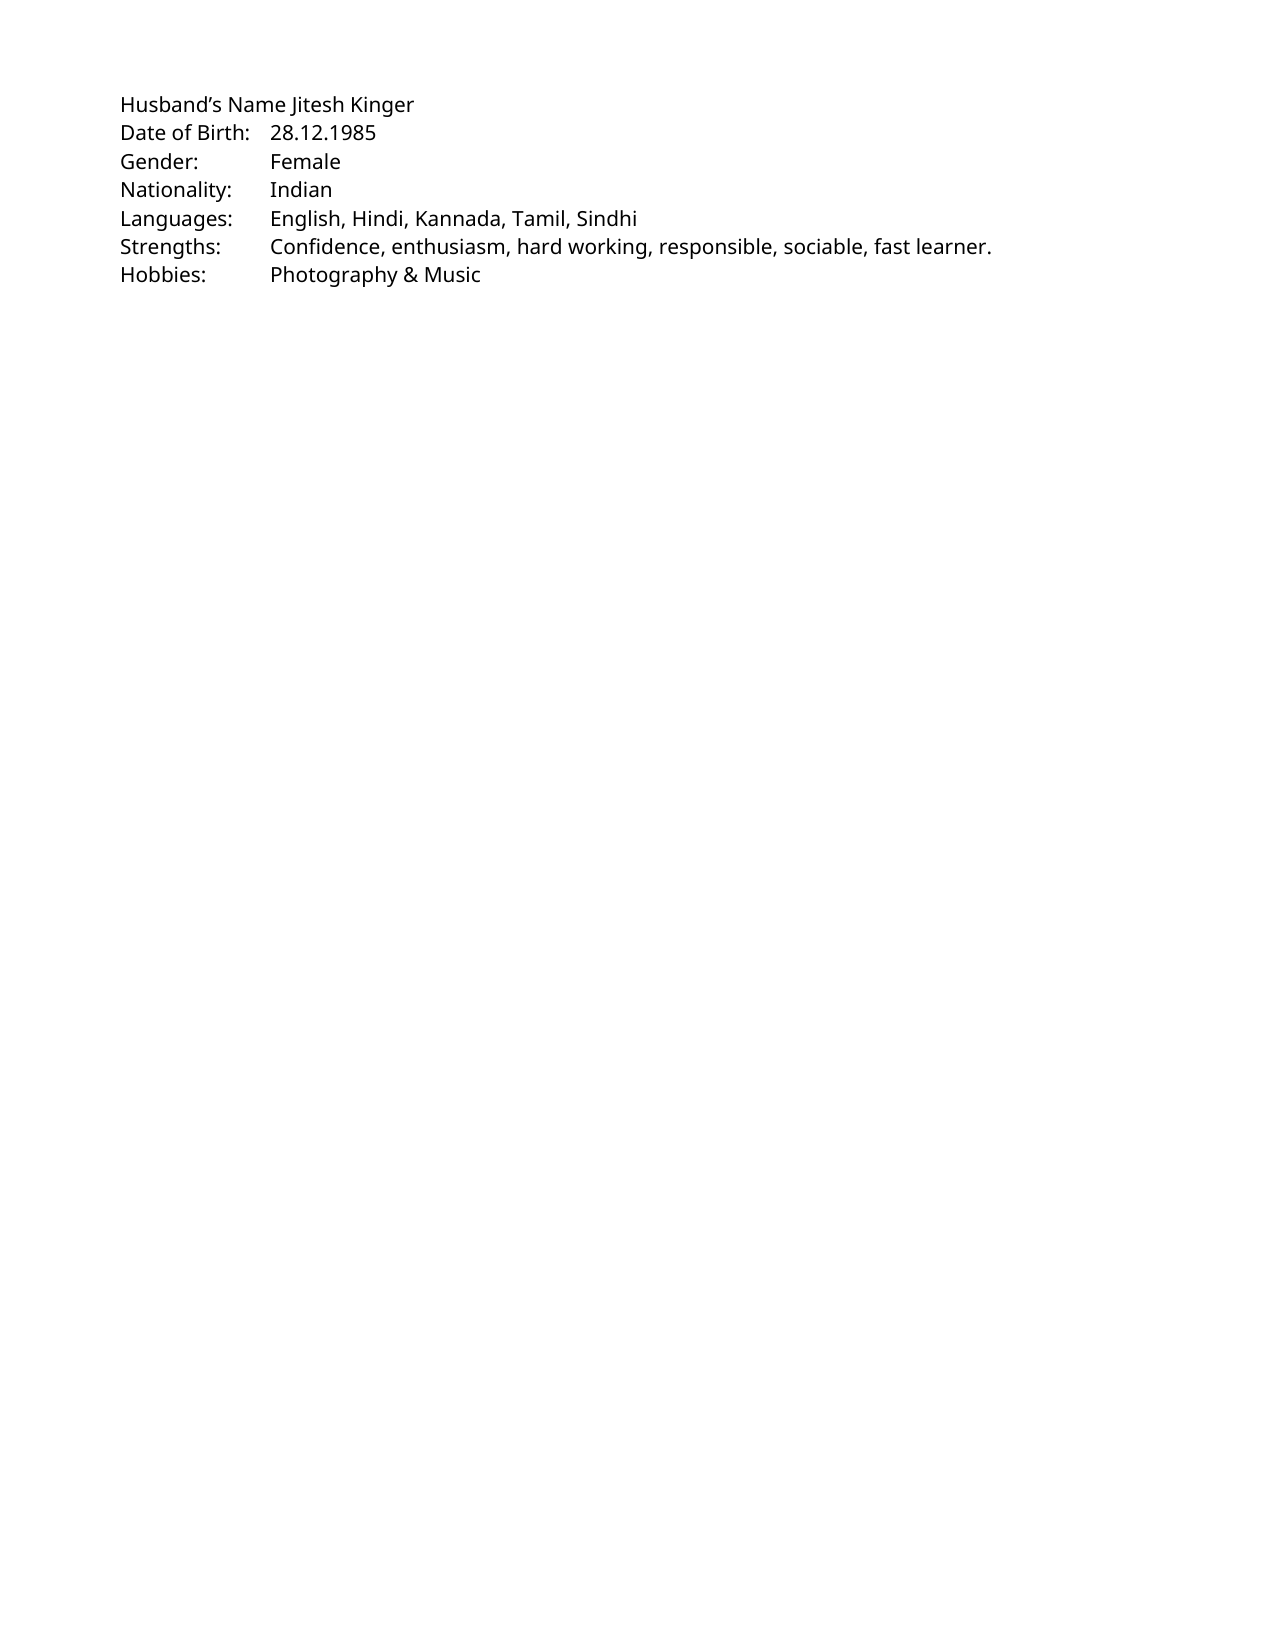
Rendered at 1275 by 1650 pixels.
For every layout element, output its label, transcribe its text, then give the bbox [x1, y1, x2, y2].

text Nationality: Indian [120, 175, 1185, 204]
text Date of Birth: 28.12.1985 [120, 118, 1185, 147]
text Languages: English, Hindi, Kannada, Tamil, Sindhi [120, 204, 1185, 232]
text Husband’s Name Jitesh Kinger [120, 90, 1185, 118]
text Gender: Female [120, 147, 1185, 175]
text Strengths: Confidence, enthusiasm, hard working, responsible, sociable, fast learner. [120, 232, 1185, 261]
text Hobbies: Photography & Music [120, 261, 1185, 289]
